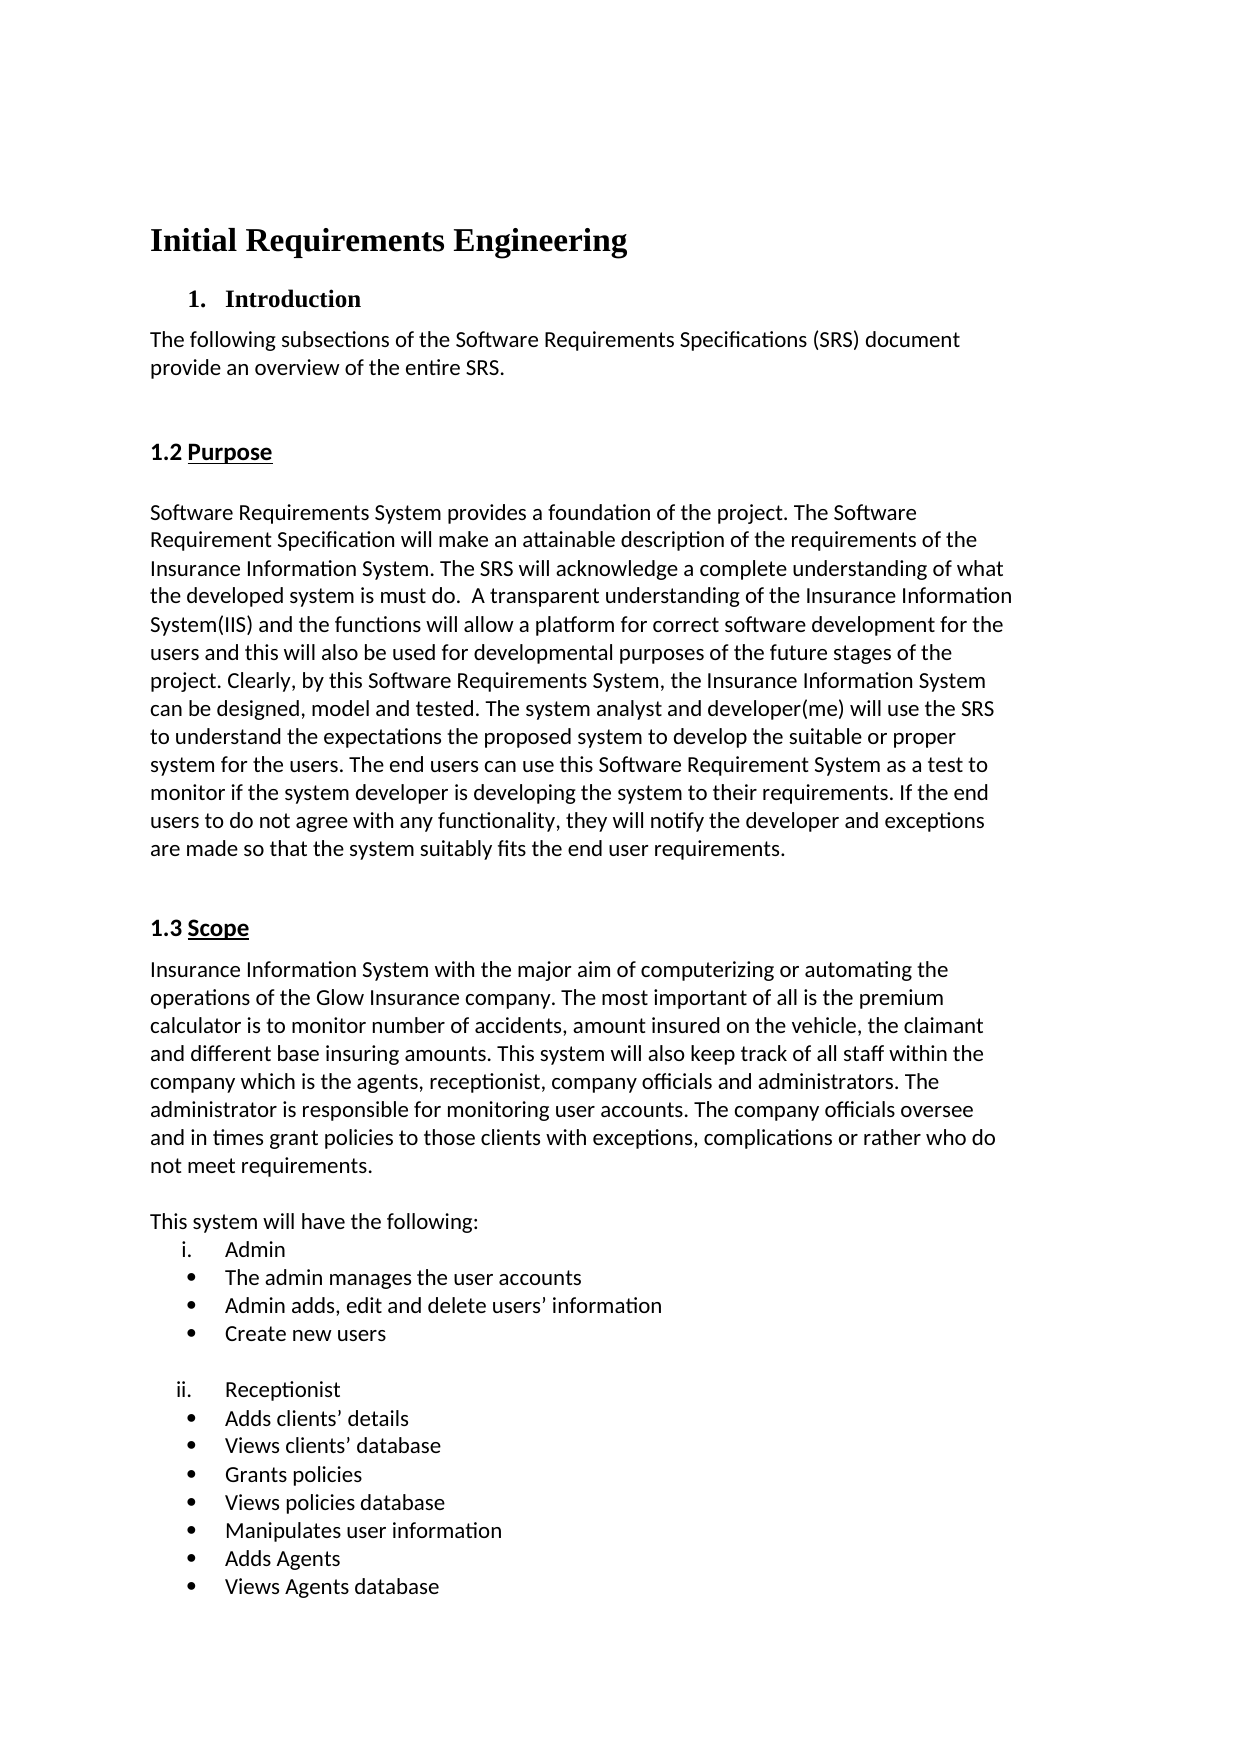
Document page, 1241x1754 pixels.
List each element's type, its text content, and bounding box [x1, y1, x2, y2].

list Introduction [187, 284, 1015, 312]
text Insurance Information System with the major aim of computerizing or automating the operations of the Glow Insurance company. The most important of all is the premium calculator is to monitor number of accidents, amount insured on the vehicle, the claimant and different base insuring amounts. This system will also keep track of all staff within the company which is the agents, receptionist, company officials and administrators. The administrator is responsible for monitoring user accounts. The company officials oversee and in times grant policies to those clients with exceptions, complications or rather who do not meet requirements. [150, 955, 1015, 1179]
text The following subsections of the Software Requirements Specifications (SRS) document provide an overview of the entire SRS. [150, 325, 1015, 381]
text Software Requirements System provides a foundation of the project. The Software Requirement Specification will make an attainable description of the requirements of the Insurance Information System. The SRS will acknowledge a complete understanding of what the developed system is must do. A transparent understanding of the Insurance Information System(IIS) and the functions will allow a platform for correct software development for the users and this will also be used for developmental purposes of the future stages of the project. Clearly, by this Software Requirements System, the Insurance Information System can be designed, model and tested. The system analyst and developer(me) will use the SRS to understand the expectations the proposed system to develop the suitable or proper system for the users. The end users can use this Software Requirement System as a test to monitor if the system developer is developing the system to their requirements. If the end users to do not agree with any functionality, they will notify the developer and exceptions are made so that the system suitably fits the end user requirements. [150, 498, 1015, 862]
list The admin manages the user accounts [187, 1263, 1015, 1292]
list Grants policies [187, 1460, 1015, 1488]
list Scope [150, 912, 1015, 943]
list Adds clients’ details [187, 1404, 1015, 1432]
list Admin [192, 1236, 1015, 1263]
list Receptionist [192, 1376, 1015, 1404]
list Adds Agents [187, 1544, 1015, 1572]
list Create new users [187, 1319, 1015, 1348]
list Views clients’ database [187, 1432, 1015, 1460]
text This system will have the following: [150, 1207, 1015, 1236]
list Views policies database [187, 1488, 1015, 1516]
text Initial Requirements Engineering [150, 220, 1015, 259]
list Manipulates user information [187, 1516, 1015, 1544]
list Views Agents database [187, 1572, 1015, 1600]
list Admin adds, edit and delete users’ information [187, 1292, 1015, 1319]
list Purpose [150, 437, 1015, 467]
